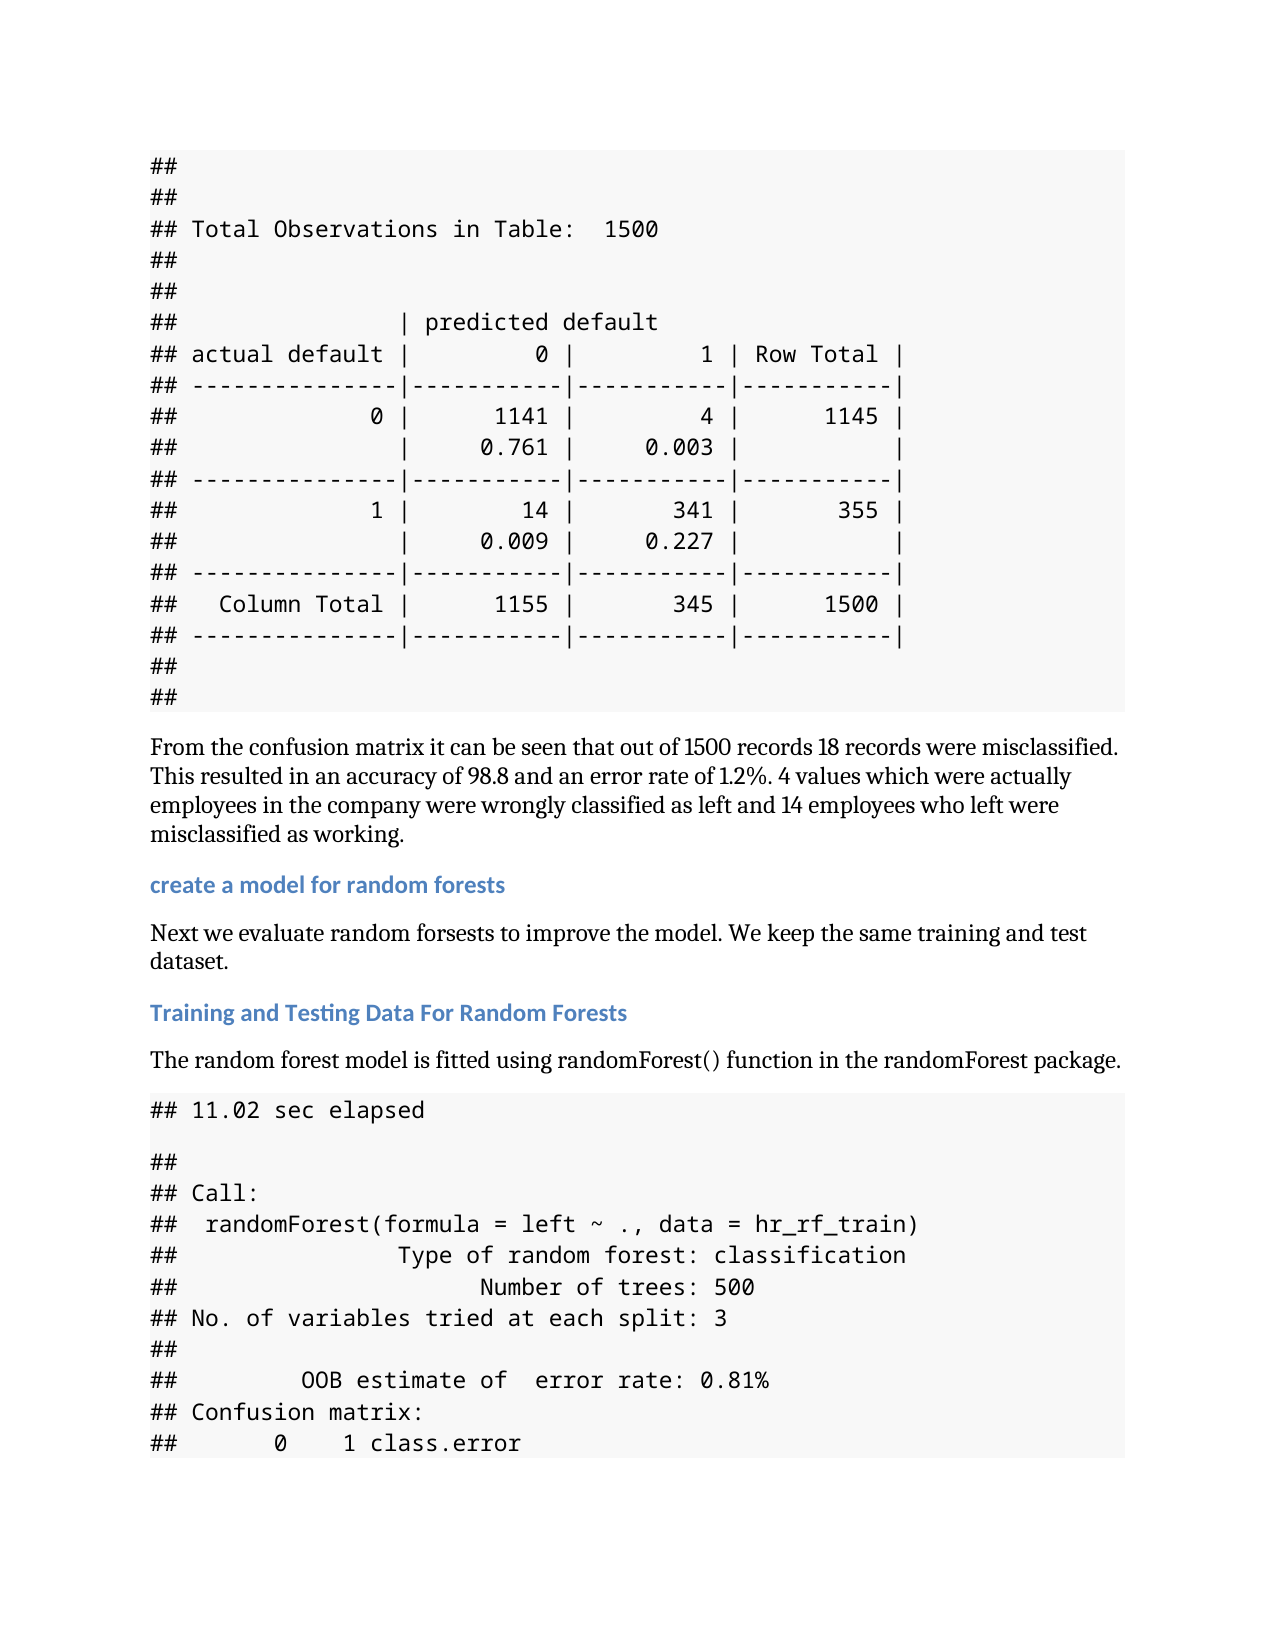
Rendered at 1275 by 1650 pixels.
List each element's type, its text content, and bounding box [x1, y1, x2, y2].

text Next we evaluate random forsests to improve the model. We keep the same training and test dataset. [150, 918, 1125, 976]
text From the confusion matrix it can be seen that out of 1500 records 18 records were misclassified. This resulted in an accuracy of 98.8 and an error rate of 1.2%. 4 values which were actually employees in the company were wrongly classified as left and 14 employees who left were misclassified as working. [150, 733, 1125, 848]
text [150, 150, 1125, 712]
subtitle Training and Testing Data For Random Forests [150, 997, 1125, 1027]
text The random forest model is fitted using randomForest() function in the randomForest package. [150, 1046, 1125, 1075]
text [150, 1146, 1125, 1458]
text ## 11.02 sec elapsed [150, 1093, 1125, 1125]
subtitle create a model for random forests [150, 869, 1125, 900]
